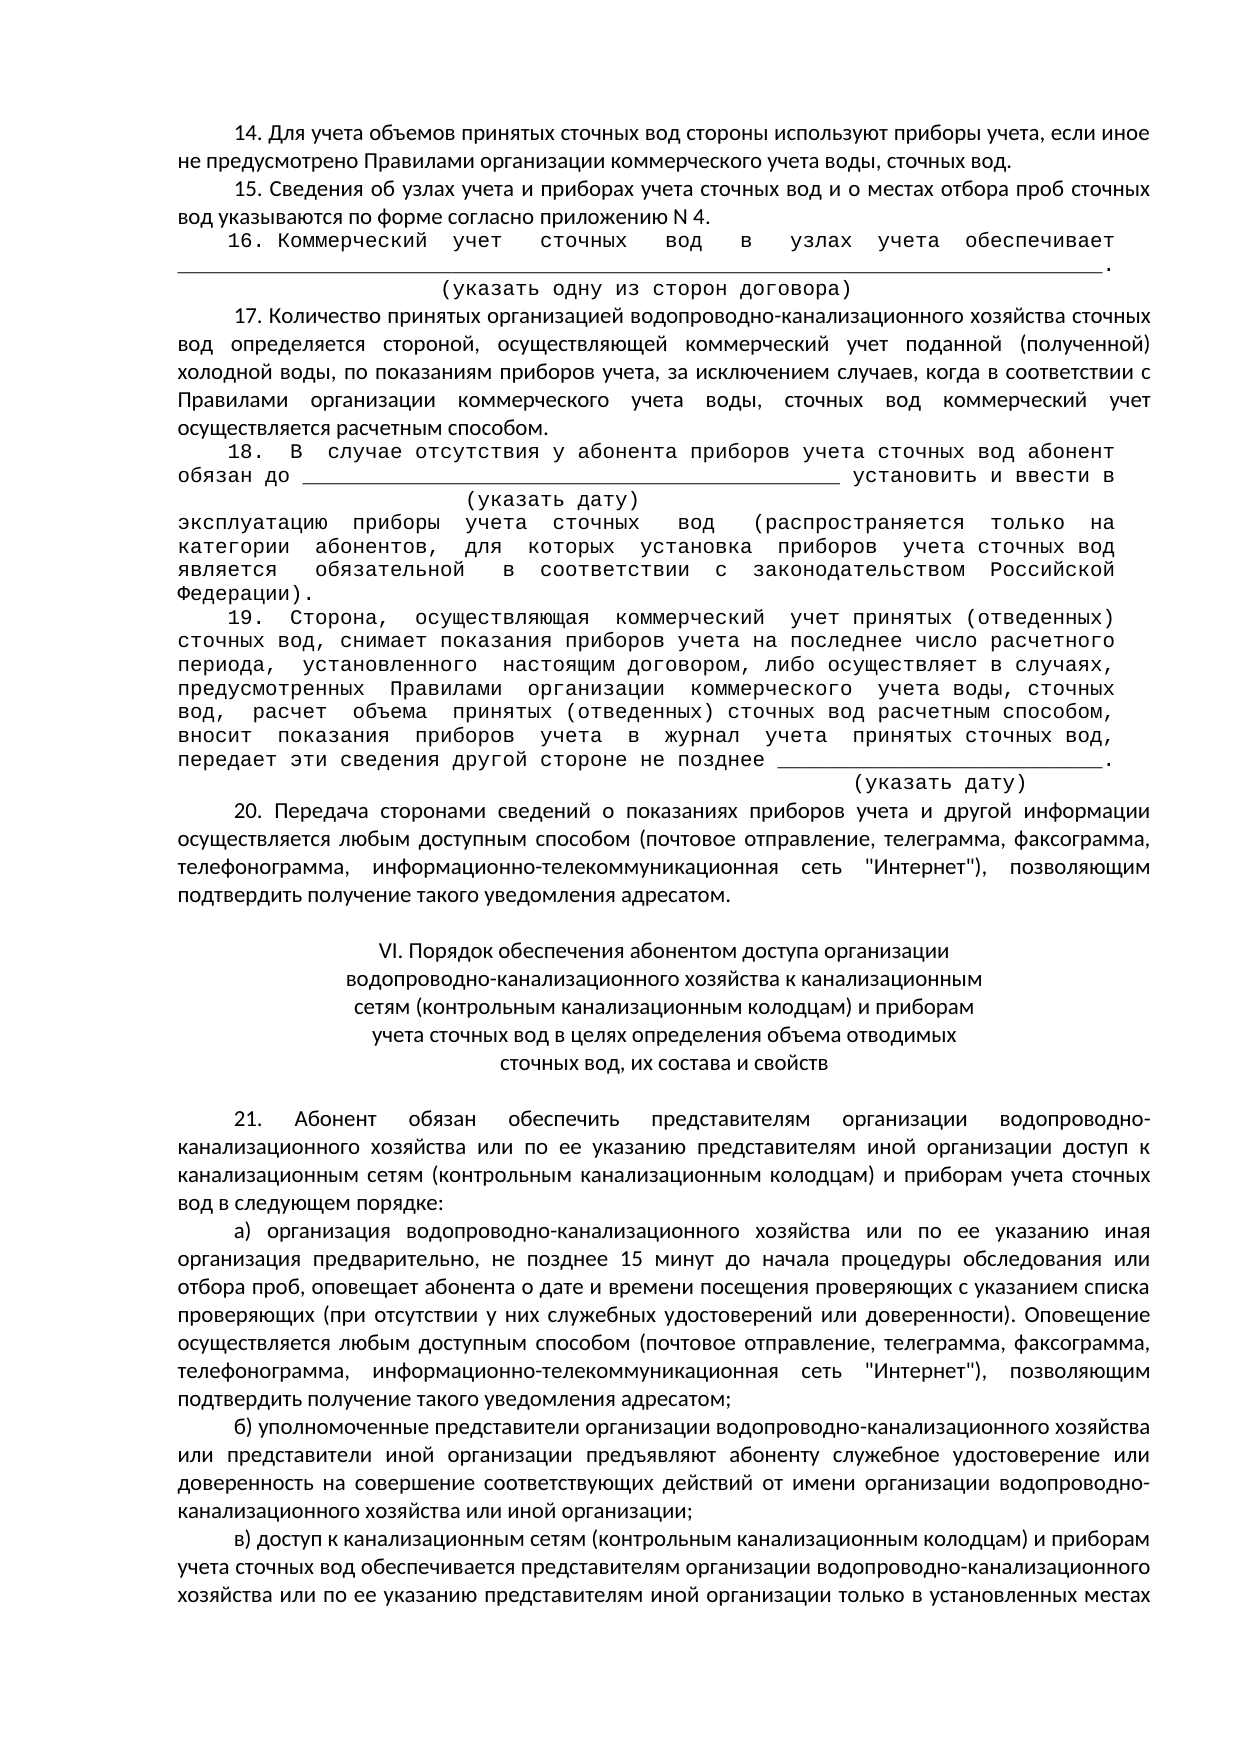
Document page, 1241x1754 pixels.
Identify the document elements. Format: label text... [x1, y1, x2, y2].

text сточных вод, их состава и свойств [177, 1048, 1152, 1076]
text (указать дату) [177, 488, 1152, 512]
text 15. Сведения об узлах учета и приборах учета сточных вод и о местах отбора проб сточных вод указываются по форме согласно приложению N 4. [177, 174, 1152, 230]
text 18. В случае отсутствия у абонента приборов учета сточных вод абонент [177, 441, 1152, 465]
text (указать дату) [177, 772, 1152, 796]
text вод, расчет объема принятых (отведенных) сточных вод расчетным способом, [177, 701, 1152, 725]
text сетям (контрольным канализационным колодцам) и приборам [177, 992, 1152, 1020]
text 21. Абонент обязан обеспечить представителям организации водопроводно-канализационного хозяйства или по ее указанию представителям иной организации доступ к канализационным сетям (контрольным канализационным колодцам) и приборам учета сточных вод в следующем порядке: [177, 1104, 1152, 1216]
text категории абонентов, для которых установка приборов учета сточных вод [177, 536, 1152, 559]
text 16. Коммерческий учет сточных вод в узлах учета обеспечивает [177, 230, 1152, 254]
text эксплуатацию приборы учета сточных вод (распространяется только на [177, 512, 1152, 536]
text предусмотренных Правилами организации коммерческого учета воды, сточных [177, 678, 1152, 701]
text (указать одну из сторон договора) [177, 277, 1152, 301]
text 17. Количество принятых организацией водопроводно-канализационного хозяйства сточных вод определяется стороной, осуществляющей коммерческий учет поданной (полученной) холодной воды, по показаниям приборов учета, за исключением случаев, когда в соответствии с Правилами организации коммерческого учета воды, сточных вод коммерческий учет осуществляется расчетным способом. [177, 301, 1152, 441]
text учета сточных вод в целях определения объема отводимых [177, 1020, 1152, 1048]
text 14. Для учета объемов принятых сточных вод стороны используют приборы учета, если иное не предусмотрено Правилами организации коммерческого учета воды, сточных вод. [177, 118, 1152, 174]
text Федерации). [177, 583, 1152, 607]
text 20. Передача сторонами сведений о показаниях приборов учета и другой информации осуществляется любым доступным способом (почтовое отправление, телеграмма, факсограмма, телефонограмма, информационно-телекоммуникационная сеть "Интернет"), позволяющим подтвердить получение такого уведомления адресатом. [177, 796, 1152, 908]
text __________________________________________________________________________. [177, 254, 1152, 277]
text VI. Порядок обеспечения абонентом доступа организации [177, 936, 1152, 964]
text а) организация водопроводно-канализационного хозяйства или по ее указанию иная организация предварительно, не позднее 15 минут до начала процедуры обследования или отбора проб, оповещает абонента о дате и времени посещения проверяющих с указанием списка проверяющих (при отсутствии у них служебных удостоверений или доверенности). Оповещение осуществляется любым доступным способом (почтовое отправление, телеграмма, факсограмма, телефонограмма, информационно-телекоммуникационная сеть "Интернет"), позволяющим подтвердить получение такого уведомления адресатом; [177, 1216, 1152, 1412]
text б) уполномоченные представители организации водопроводно-канализационного хозяйства или представители иной организации предъявляют абоненту служебное удостоверение или доверенность на совершение соответствующих действий от имени организации водопроводно-канализационного хозяйства или иной организации; [177, 1412, 1152, 1524]
text обязан до ___________________________________________ установить и ввести в [177, 465, 1152, 488]
text передает эти сведения другой стороне не позднее __________________________. [177, 749, 1152, 772]
text сточных вод, снимает показания приборов учета на последнее число расчетного [177, 630, 1152, 654]
text вносит показания приборов учета в журнал учета принятых сточных вод, [177, 725, 1152, 749]
text 19. Сторона, осуществляющая коммерческий учет принятых (отведенных) [177, 607, 1152, 630]
text водопроводно-канализационного хозяйства к канализационным [177, 964, 1152, 992]
text является обязательной в соответствии с законодательством Российской [177, 559, 1152, 583]
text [177, 1524, 1152, 1608]
text периода, установленного настоящим договором, либо осуществляет в случаях, [177, 654, 1152, 678]
